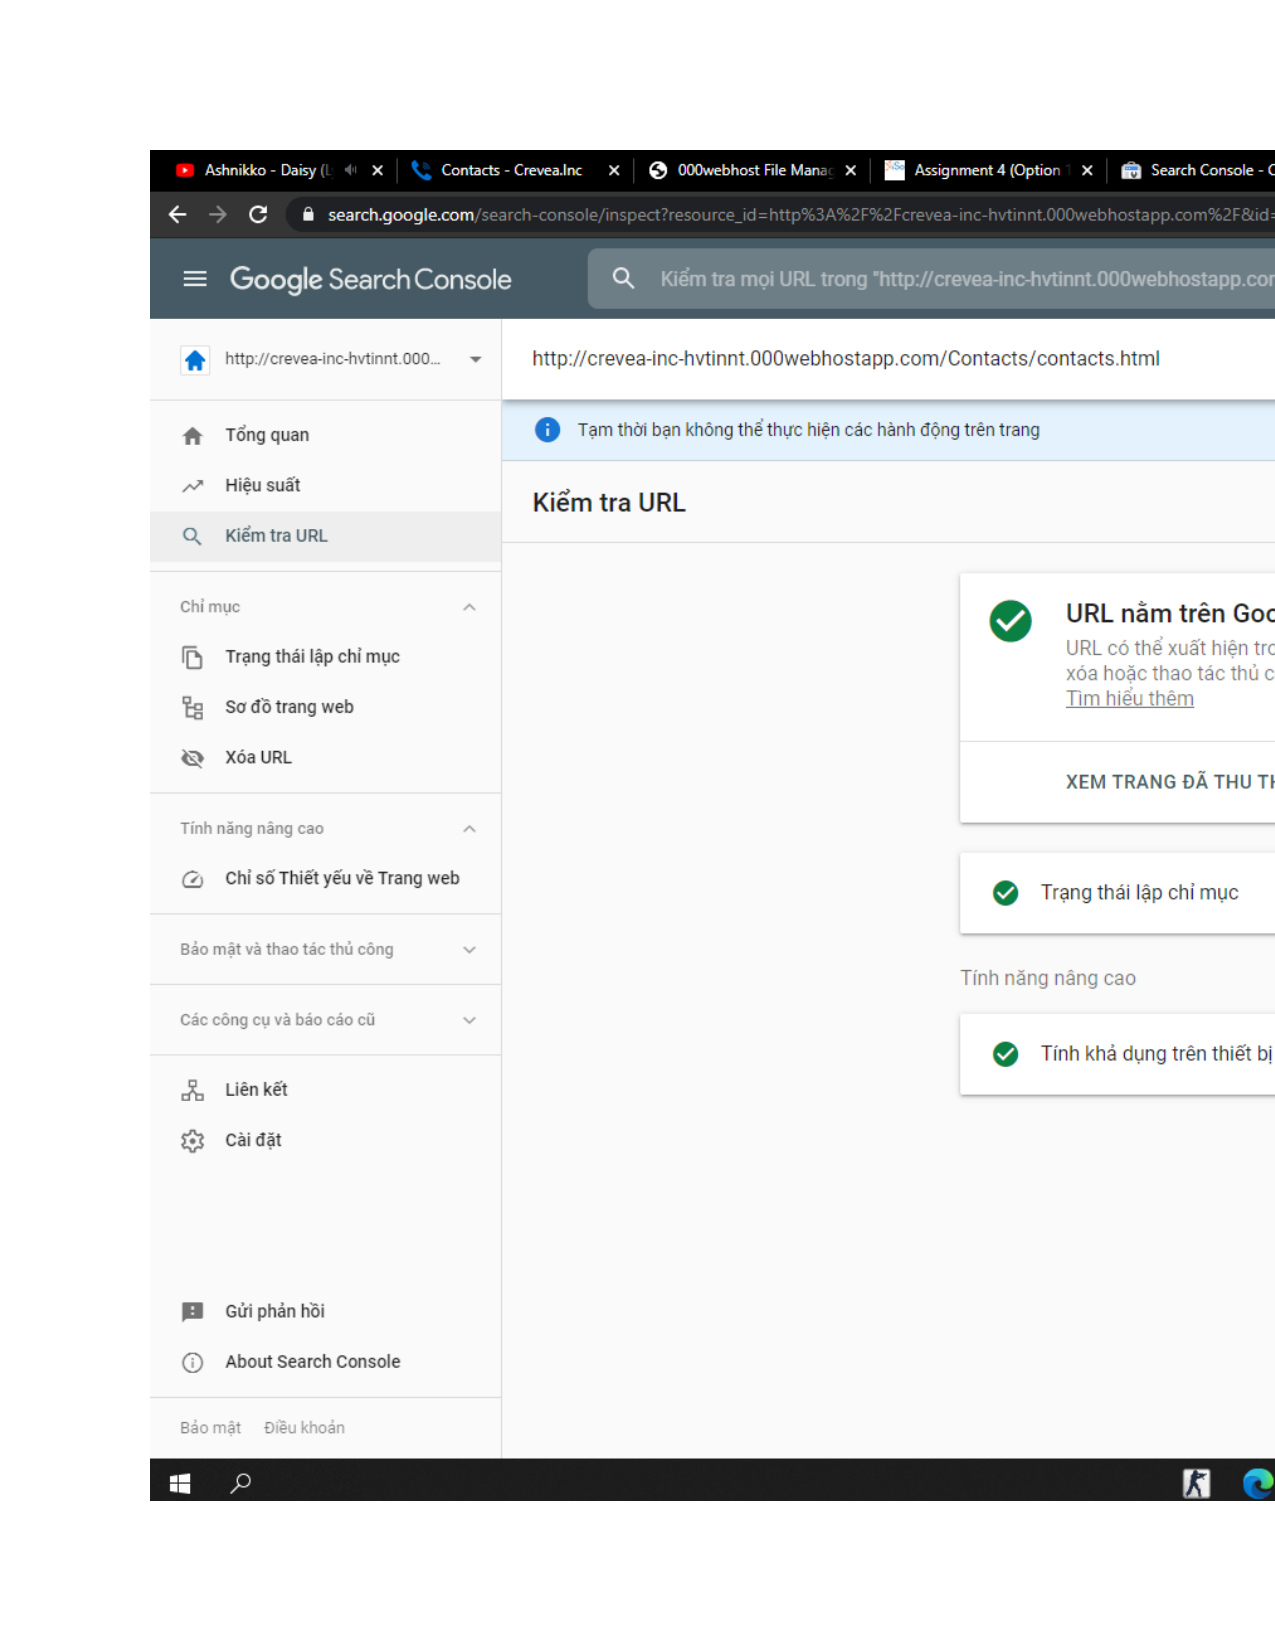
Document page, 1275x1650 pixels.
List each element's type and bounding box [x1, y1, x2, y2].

picture [150, 150, 1275, 1501]
